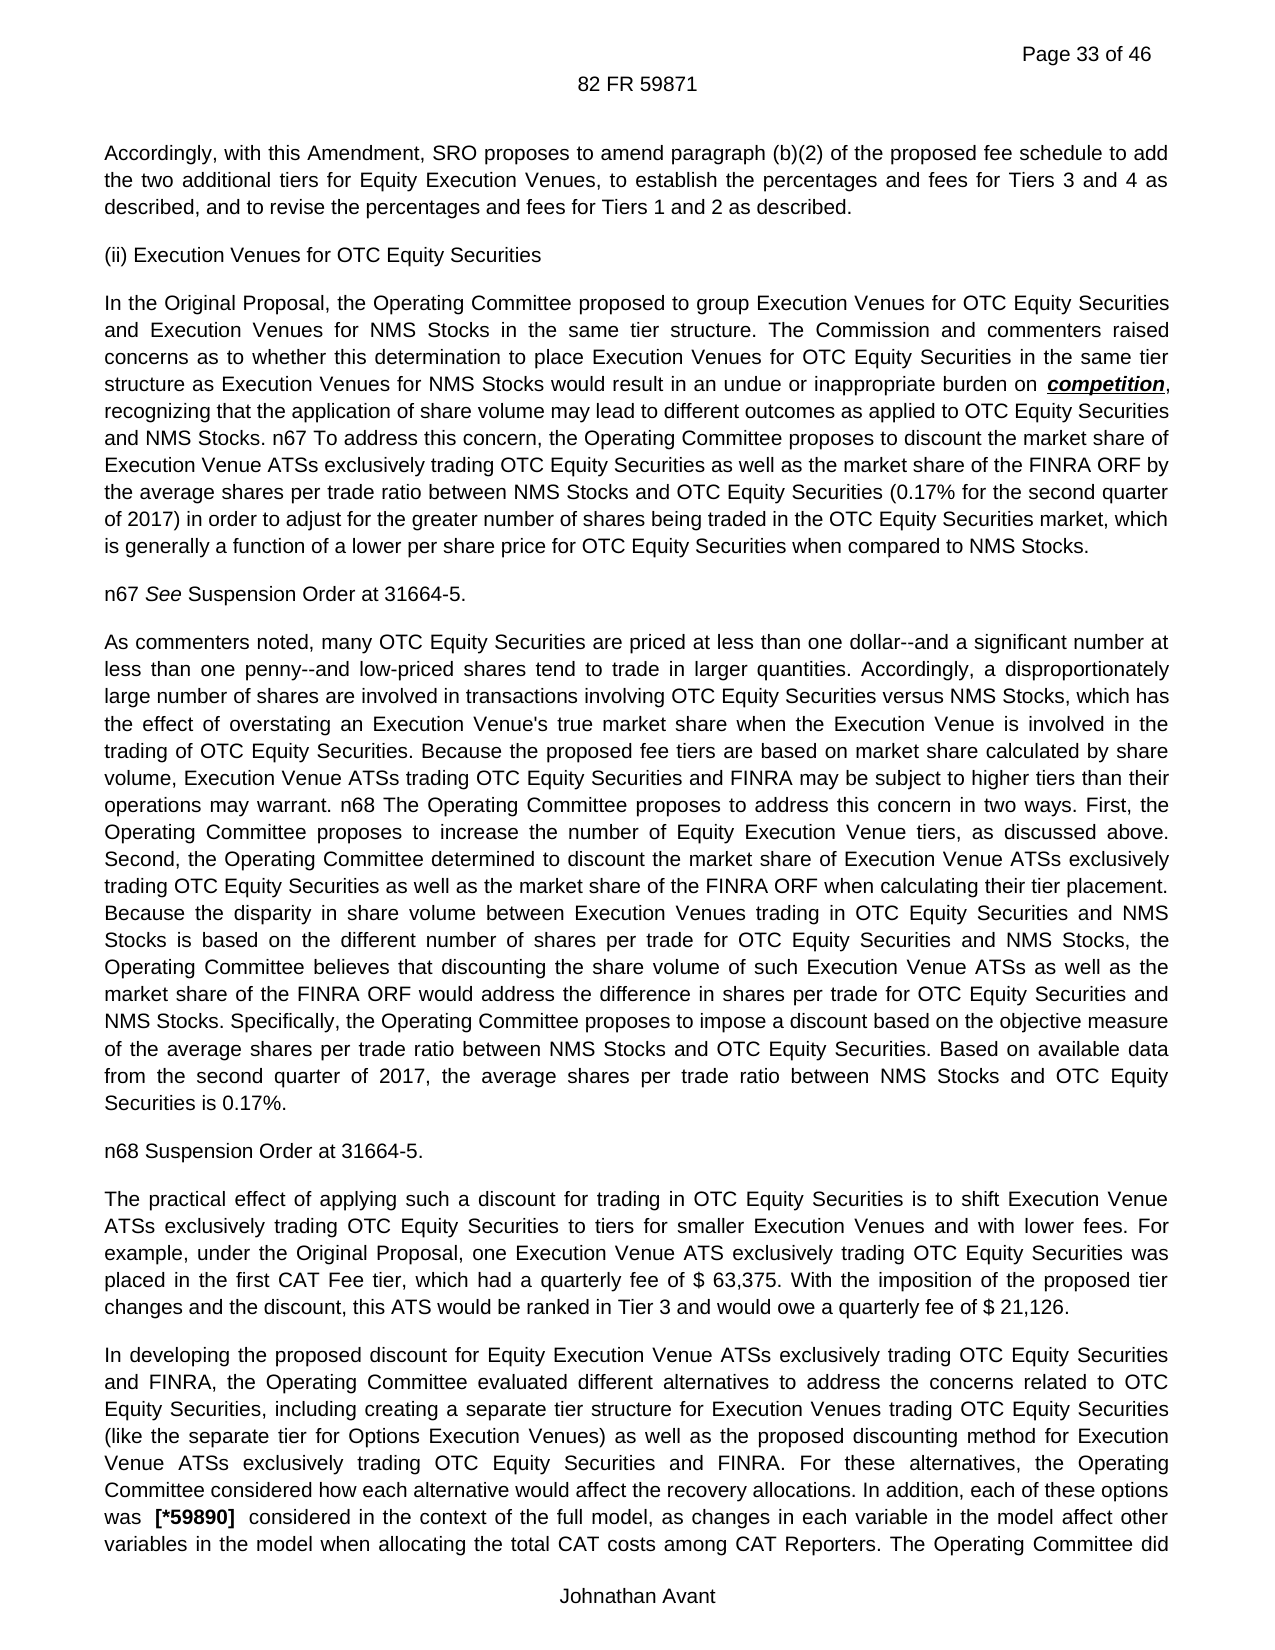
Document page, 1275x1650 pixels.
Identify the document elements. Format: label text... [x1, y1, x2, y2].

text Accordingly, with this Amendment, SRO proposes to amend paragraph (b)(2) of the proposed fee schedule to add the two additional tiers for Equity Execution Venues, to establish the percentages and fees for Tiers 3 and 4 as described, and to revise the percentages and fees for Tiers 1 and 2 as described. [104, 137, 1171, 219]
text n68 Suspension Order at 31664-5. [104, 1135, 1171, 1162]
text As commenters noted, many OTC Equity Securities are priced at less than one dollar--and a significant number at less than one penny--and low-priced shares tend to trade in larger quantities. Accordingly, a disproportionately large number of shares are involved in transactions involving OTC Equity Securities versus NMS Stocks, which has the effect of overstating an Execution Venue's true market share when the Execution Venue is involved in the trading of OTC Equity Securities. Because the proposed fee tiers are based on market share calculated by share volume, Execution Venue ATSs trading OTC Equity Securities and FINRA may be subject to higher tiers than their operations may warrant. n68 The Operating Committee proposes to address this concern in two ways. First, the Operating Committee proposes to increase the number of Equity Execution Venue tiers, as discussed above. Second, the Operating Committee determined to discount the market share of Execution Venue ATSs exclusively trading OTC Equity Securities as well as the market share of the FINRA ORF when calculating their tier placement. Because the disparity in share volume between Execution Venues trading in OTC Equity Securities and NMS Stocks is based on the different number of shares per trade for OTC Equity Securities and NMS Stocks, the Operating Committee believes that discounting the share volume of such Execution Venue ATSs as well as the market share of the FINRA ORF would address the difference in shares per trade for OTC Equity Securities and NMS Stocks. Specifically, the Operating Committee proposes to impose a discount based on the objective measure of the average shares per trade ratio between NMS Stocks and OTC Equity Securities. Based on available data from the second quarter of 2017, the average shares per trade ratio between NMS Stocks and OTC Equity Securities is 0.17%. [104, 627, 1171, 1114]
text (ii) Execution Venues for OTC Equity Securities [104, 239, 1171, 267]
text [104, 1339, 1171, 1556]
text n67 See Suspension Order at 31664-5. [104, 579, 1171, 606]
text The practical effect of applying such a discount for trading in OTC Equity Securities is to shift Execution Venue ATSs exclusively trading OTC Equity Securities to tiers for smaller Execution Venues and with lower fees. For example, under the Original Proposal, one Execution Venue ATS exclusively trading OTC Equity Securities was placed in the first CAT Fee tier, which had a quarterly fee of $ 63,375. With the imposition of the proposed tier changes and the discount, this ATS would be ranked in Tier 3 and would owe a quarterly fee of $ 21,126. [104, 1183, 1171, 1319]
text In the Original Proposal, the Operating Committee proposed to group Execution Venues for OTC Equity Securities and Execution Venues for NMS Stocks in the same tier structure. The Commission and commenters raised concerns as to whether this determination to place Execution Venues for OTC Equity Securities in the same tier structure as Execution Venues for NMS Stocks would result in an undue or inappropriate burden on competition, recognizing that the application of share volume may lead to different outcomes as applied to OTC Equity Securities and NMS Stocks. n67 To address this concern, the Operating Committee proposes to discount the market share of Execution Venue ATSs exclusively trading OTC Equity Securities as well as the market share of the FINRA ORF by the average shares per trade ratio between NMS Stocks and OTC Equity Securities (0.17% for the second quarter of 2017) in order to adjust for the greater number of shares being traded in the OTC Equity Securities market, which is generally a function of a lower per share price for OTC Equity Securities when compared to NMS Stocks. [104, 287, 1171, 558]
